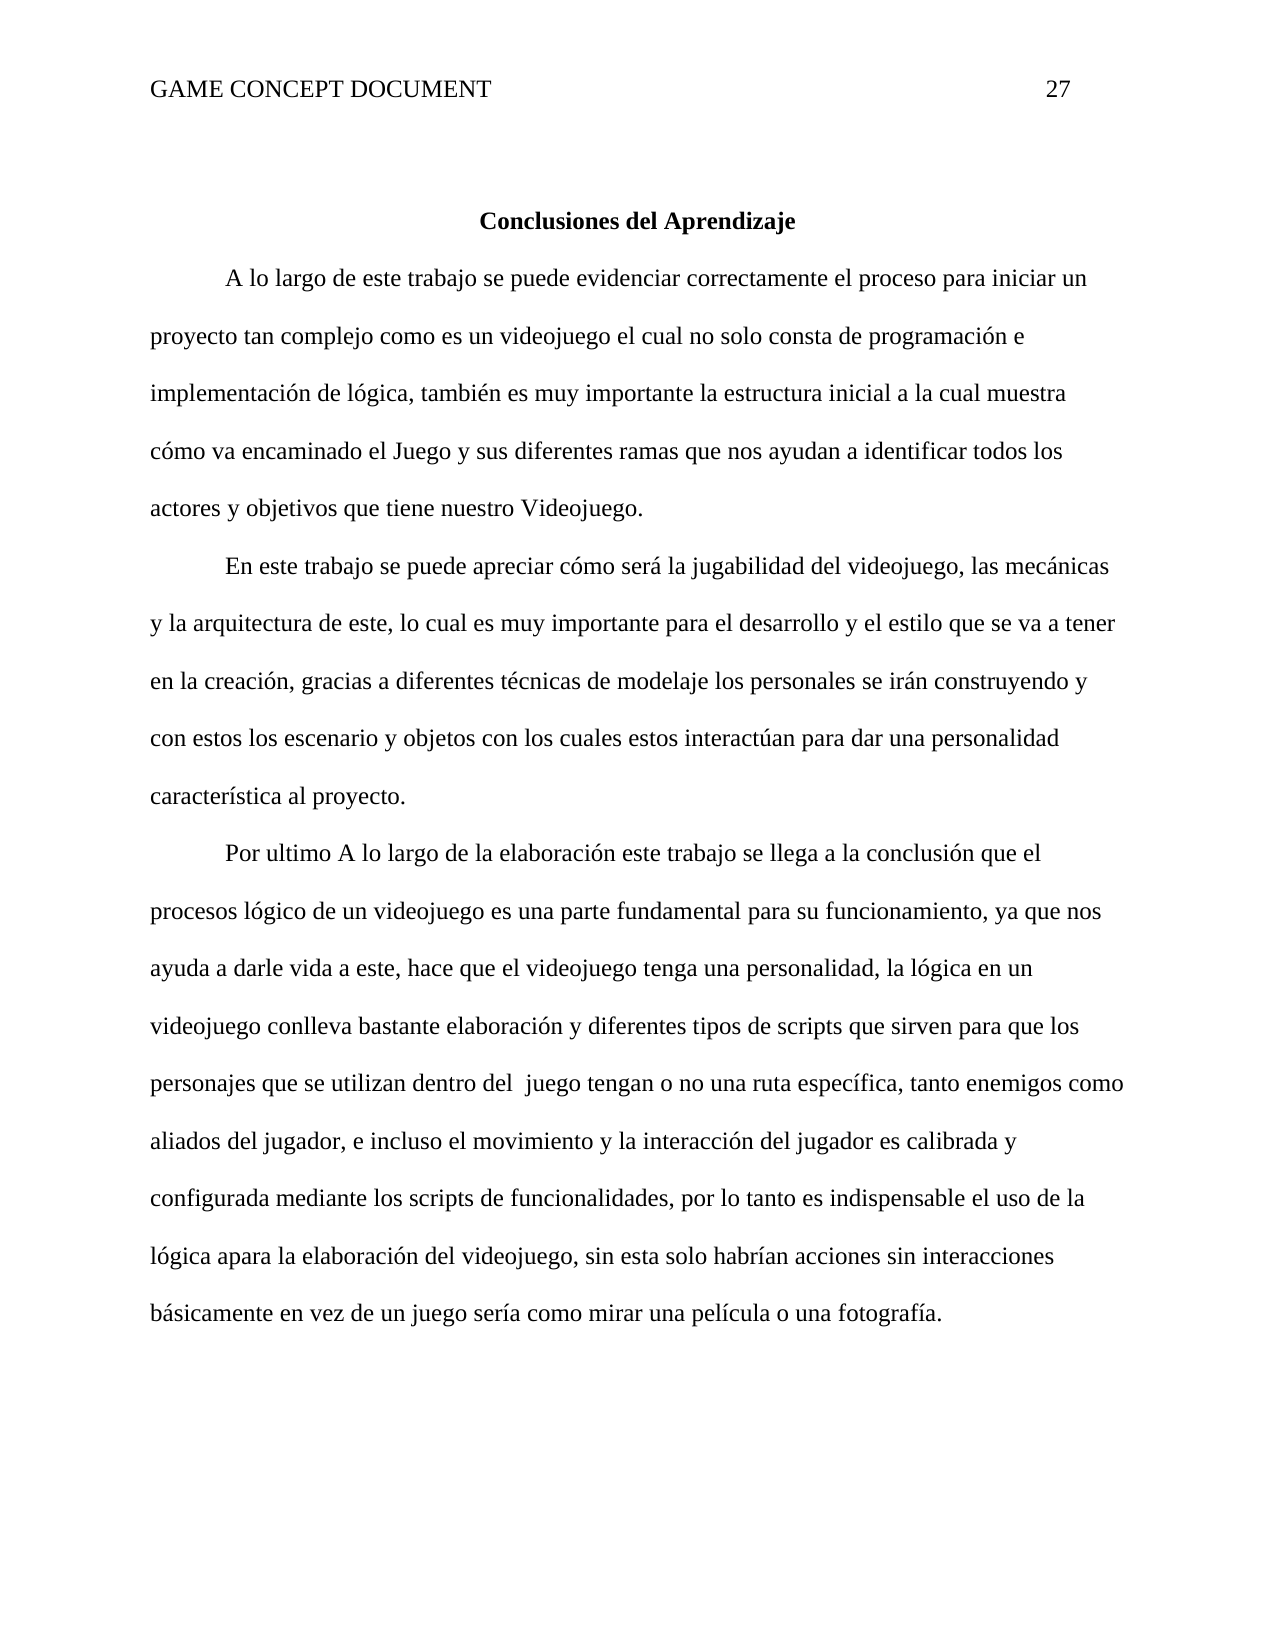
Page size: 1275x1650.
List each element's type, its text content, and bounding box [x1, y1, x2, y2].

subtitle Conclusiones del Aprendizaje [150, 206, 1125, 235]
text A lo largo de este trabajo se puede evidenciar correctamente el proceso para iniciar un proyecto tan complejo como es un videojuego el cual no solo consta de programación e implementación de lógica, también es muy importante la estructura inicial a la cual muestra cómo va encaminado el Juego y sus diferentes ramas que nos ayudan a identificar todos los actores y objetivos que tiene nuestro Videojuego. [150, 263, 1125, 522]
text Por ultimo A lo largo de la elaboración este trabajo se llega a la conclusión que el procesos lógico de un videojuego es una parte fundamental para su funcionamiento, ya que nos ayuda a darle vida a este, hace que el videojuego tenga una personalidad, la lógica en un videojuego conlleva bastante elaboración y diferentes tipos de scripts que sirven para que los personajes que se utilizan dentro del juego tengan o no una ruta específica, tanto enemigos como aliados del jugador, e incluso el movimiento y la interacción del jugador es calibrada y configurada mediante los scripts de funcionalidades, por lo tanto es indispensable el uso de la lógica apara la elaboración del videojuego, sin esta solo habrían acciones sin interacciones básicamente en vez de un juego sería como mirar una película o una fotografía. [150, 838, 1125, 1327]
text En este trabajo se puede apreciar cómo será la jugabilidad del videojuego, las mecánicas y la arquitectura de este, lo cual es muy importante para el desarrollo y el estilo que se va a tener en la creación, gracias a diferentes técnicas de modelaje los personales se irán construyendo y con estos los escenario y objetos con los cuales estos interactúan para dar una personalidad característica al proyecto. [150, 551, 1125, 810]
